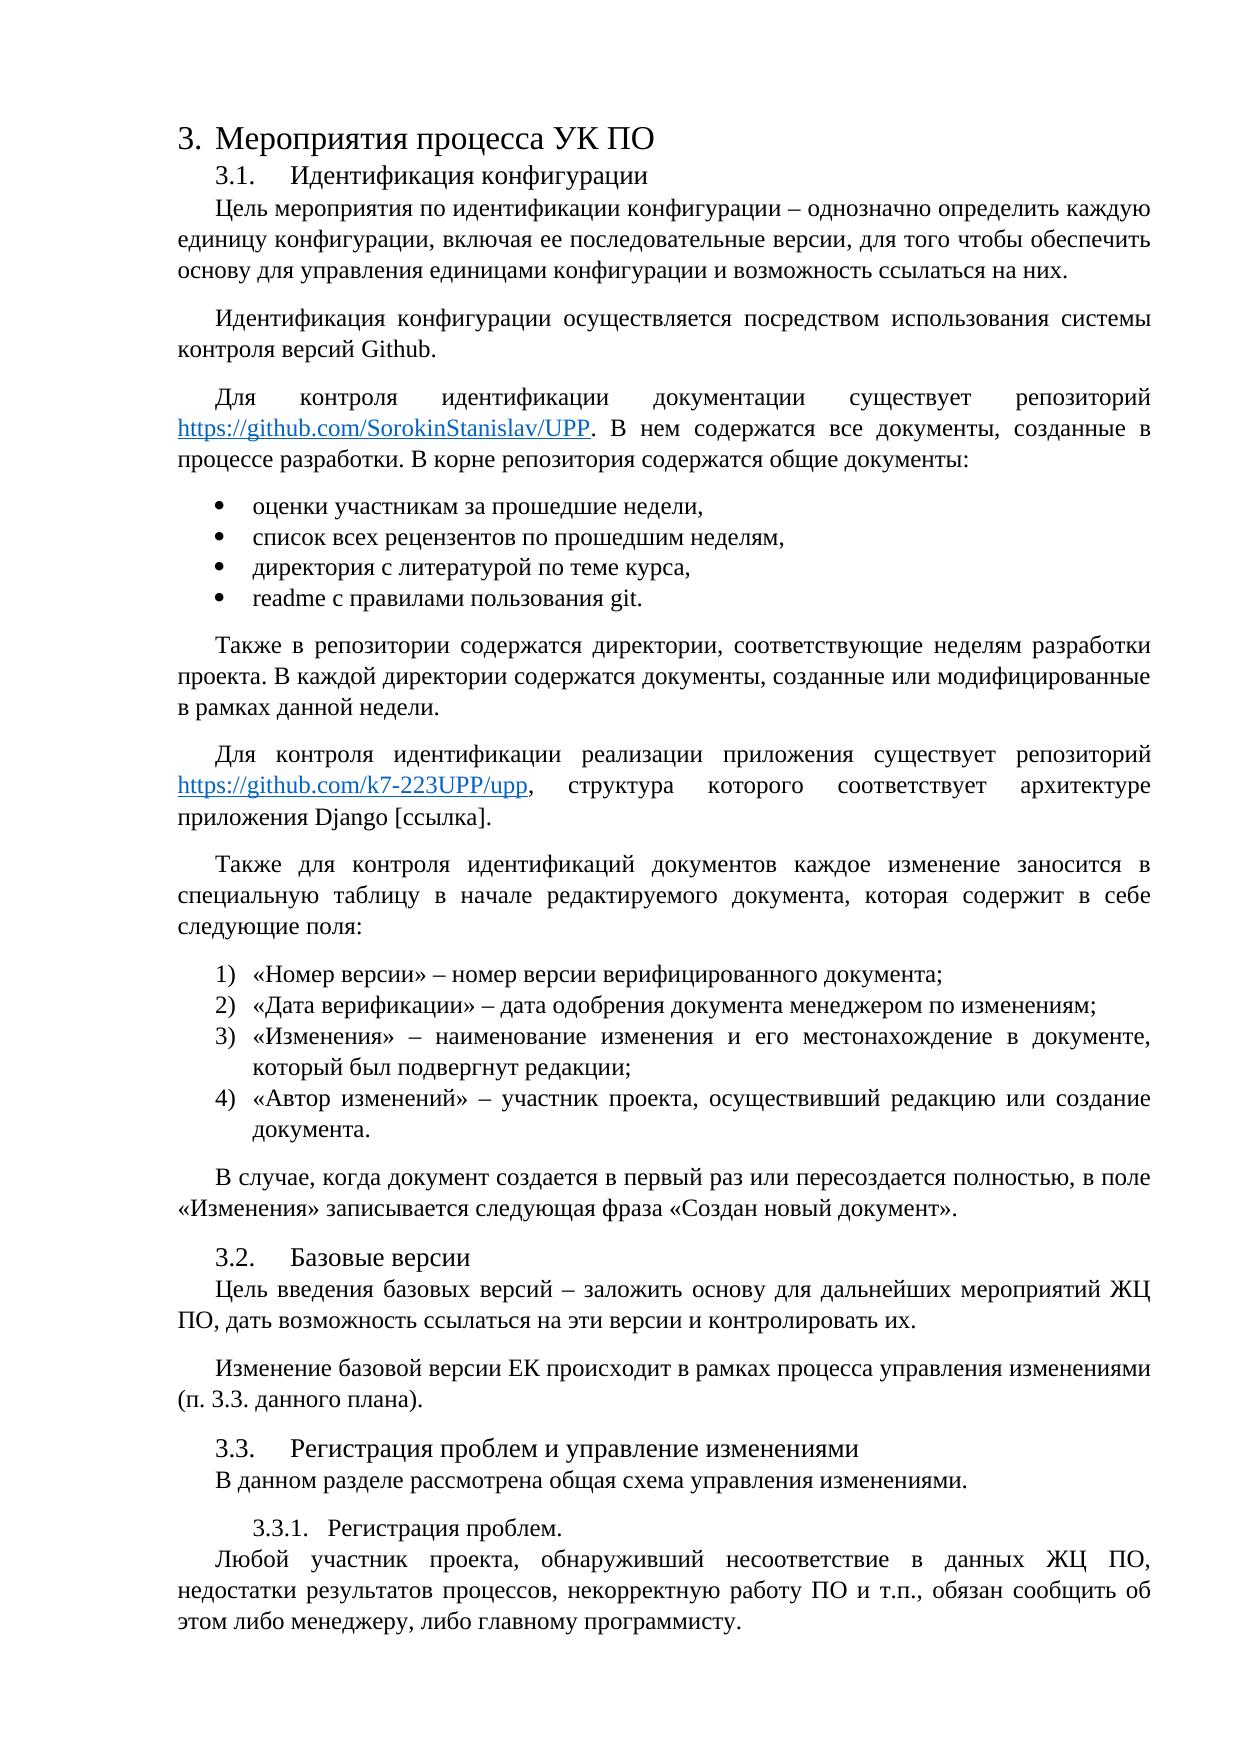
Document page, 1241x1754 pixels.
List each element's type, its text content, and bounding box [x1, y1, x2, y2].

list «Дата верификации» – дата одобрения документа менеджером по изменениям; [215, 990, 1152, 1019]
text В случае, когда документ создается в первый раз или пересоздается полностью, в поле «Изменения» записывается следующая фраза «Создан новый документ». [177, 1162, 1152, 1222]
text Цель мероприятия по идентификации конфигурации – однозначно определить каждую единицу конфигурации, включая ее последовательные версии, для того чтобы обеспечить основу для управления единицами конфигурации и возможность ссылаться на них. [177, 193, 1152, 284]
subtitle Мероприятия процесса УК ПО [177, 118, 1152, 156]
list список всех рецензентов по прошедшим неделям, [215, 522, 1152, 551]
subtitle Идентификация конфигурации [215, 159, 1152, 191]
text Изменение базовой версии ЕК происходит в рамках процесса управления изменениями (п. 3.3. данного плана). [177, 1353, 1152, 1413]
text Для контроля идентификации документации существует репозиторий https://github.com/SorokinStanislav/UPP. В нем содержатся все документы, созданные в процессе разработки. В корне репозитория содержатся общие документы: [177, 382, 1152, 472]
text Также в репозитории содержатся директории, соответствующие неделям разработки проекта. В каждой директории содержатся документы, созданные или модифицированные в рамках данной недели. [177, 630, 1152, 721]
text Идентификация конфигурации осуществляется посредством использования системы контроля версий Github. [177, 303, 1152, 363]
subtitle Базовые версии [215, 1241, 1152, 1272]
list «Автор изменений» – участник проекта, осуществивший редакцию или создание документа. [215, 1083, 1152, 1143]
list «Изменения» – наименование изменения и его местонахождение в документе, который был подвергнут редакции; [215, 1021, 1152, 1081]
subtitle Регистрация проблем. [252, 1513, 1152, 1542]
list readme с правилами пользования git. [215, 583, 1152, 611]
text Любой участник проекта, обнаруживший несоответствие в данных ЖЦ ПО, недостатки результатов процессов, некорректную работу ПО и т.п., обязан сообщить об этом либо менеджеру, либо главному программисту. [177, 1544, 1152, 1635]
text Цель введения базовых версий – заложить основу для дальнейших мероприятий ЖЦ ПО, дать возможность ссылаться на эти версии и контролировать их. [177, 1274, 1152, 1334]
list «Номер версии» – номер версии верифицированного документа; [215, 959, 1152, 988]
list директория с литературой по теме курса, [215, 552, 1152, 581]
text В данном разделе рассмотрена общая схема управления изменениями. [177, 1465, 1152, 1494]
subtitle Регистрация проблем и управление изменениями [215, 1432, 1152, 1463]
text Для контроля идентификации реализации приложения существует репозиторий https://github.com/k7-223UPP/upp, структура которого соответствует архитектуре приложения Django [ссылка]. [177, 739, 1152, 830]
text Также для контроля идентификаций документов каждое изменение заносится в специальную таблицу в начале редактируемого документа, которая содержит в себе следующие поля: [177, 849, 1152, 940]
list оценки участникам за прошедшие недели, [215, 491, 1152, 520]
